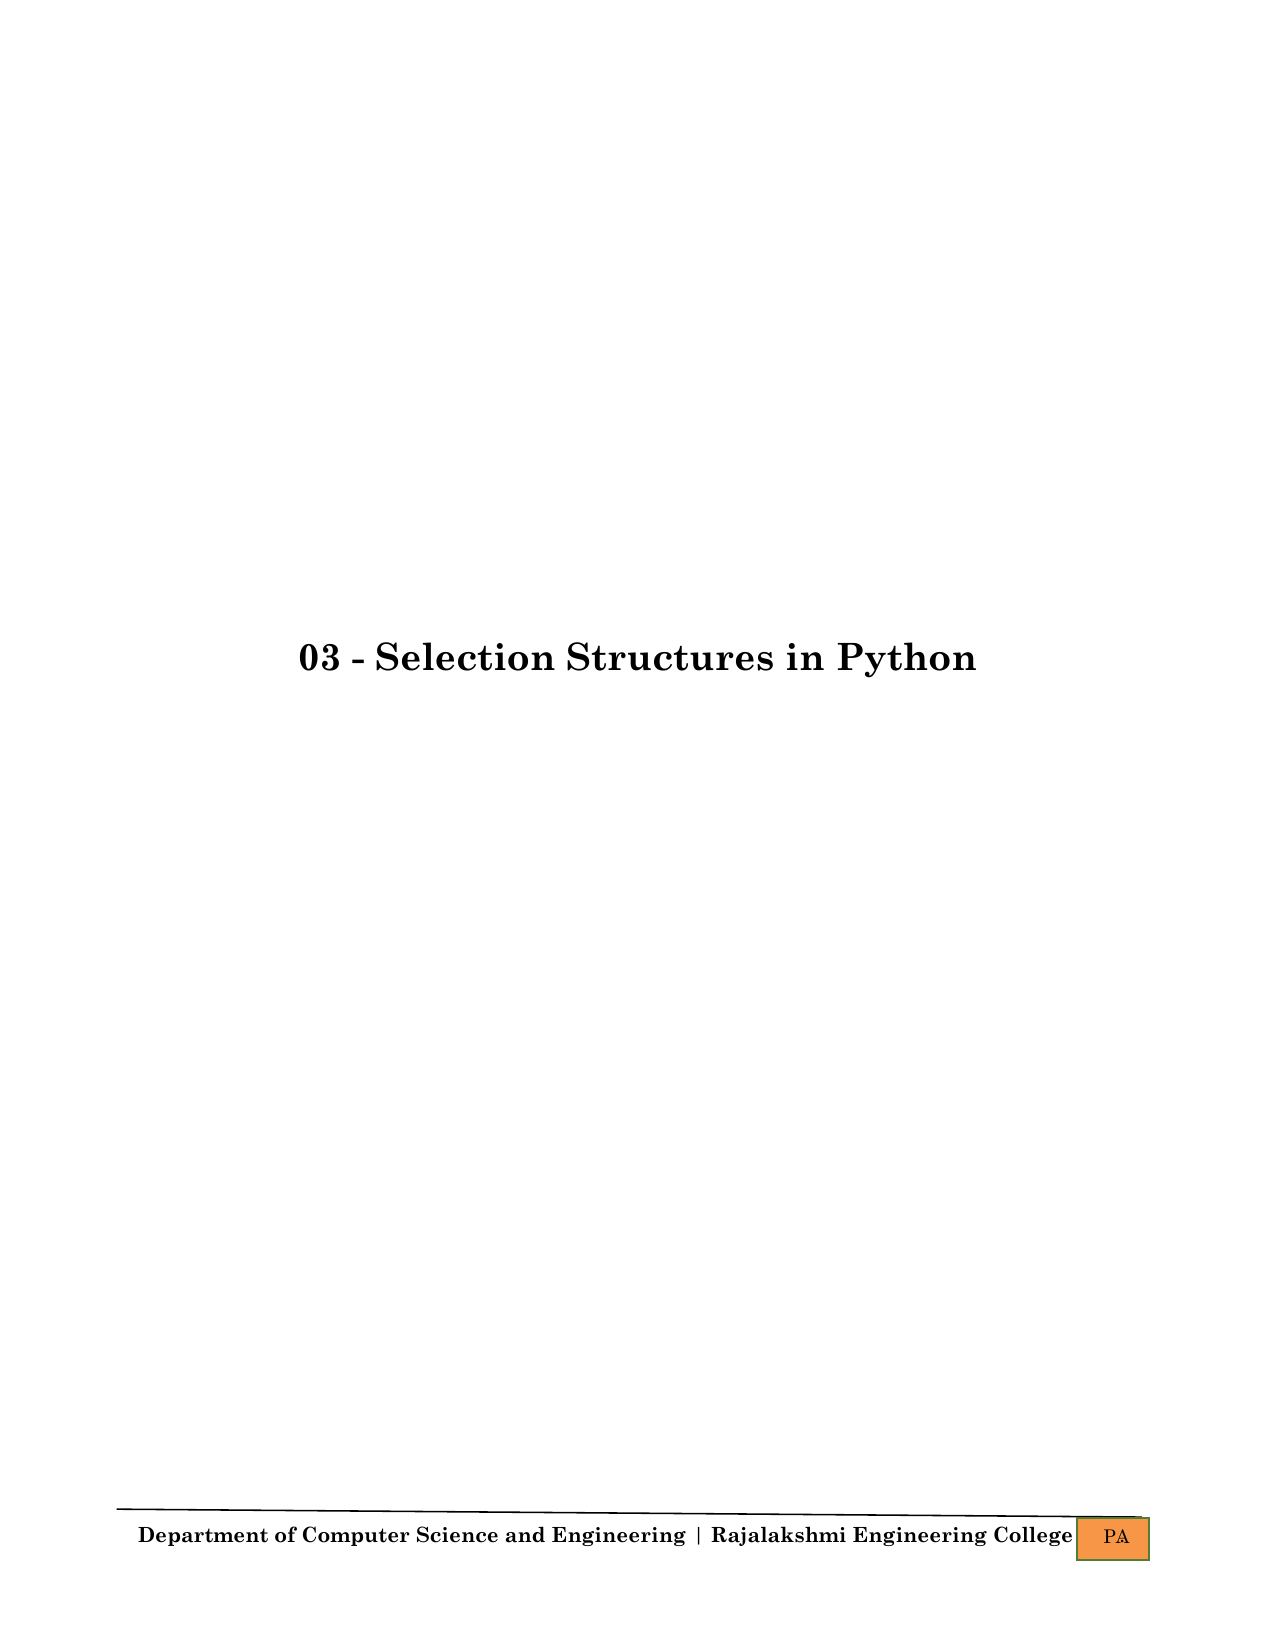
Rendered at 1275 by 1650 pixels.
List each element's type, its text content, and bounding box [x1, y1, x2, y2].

subtitle 03 - Selection Structures in Python [150, 633, 1125, 678]
